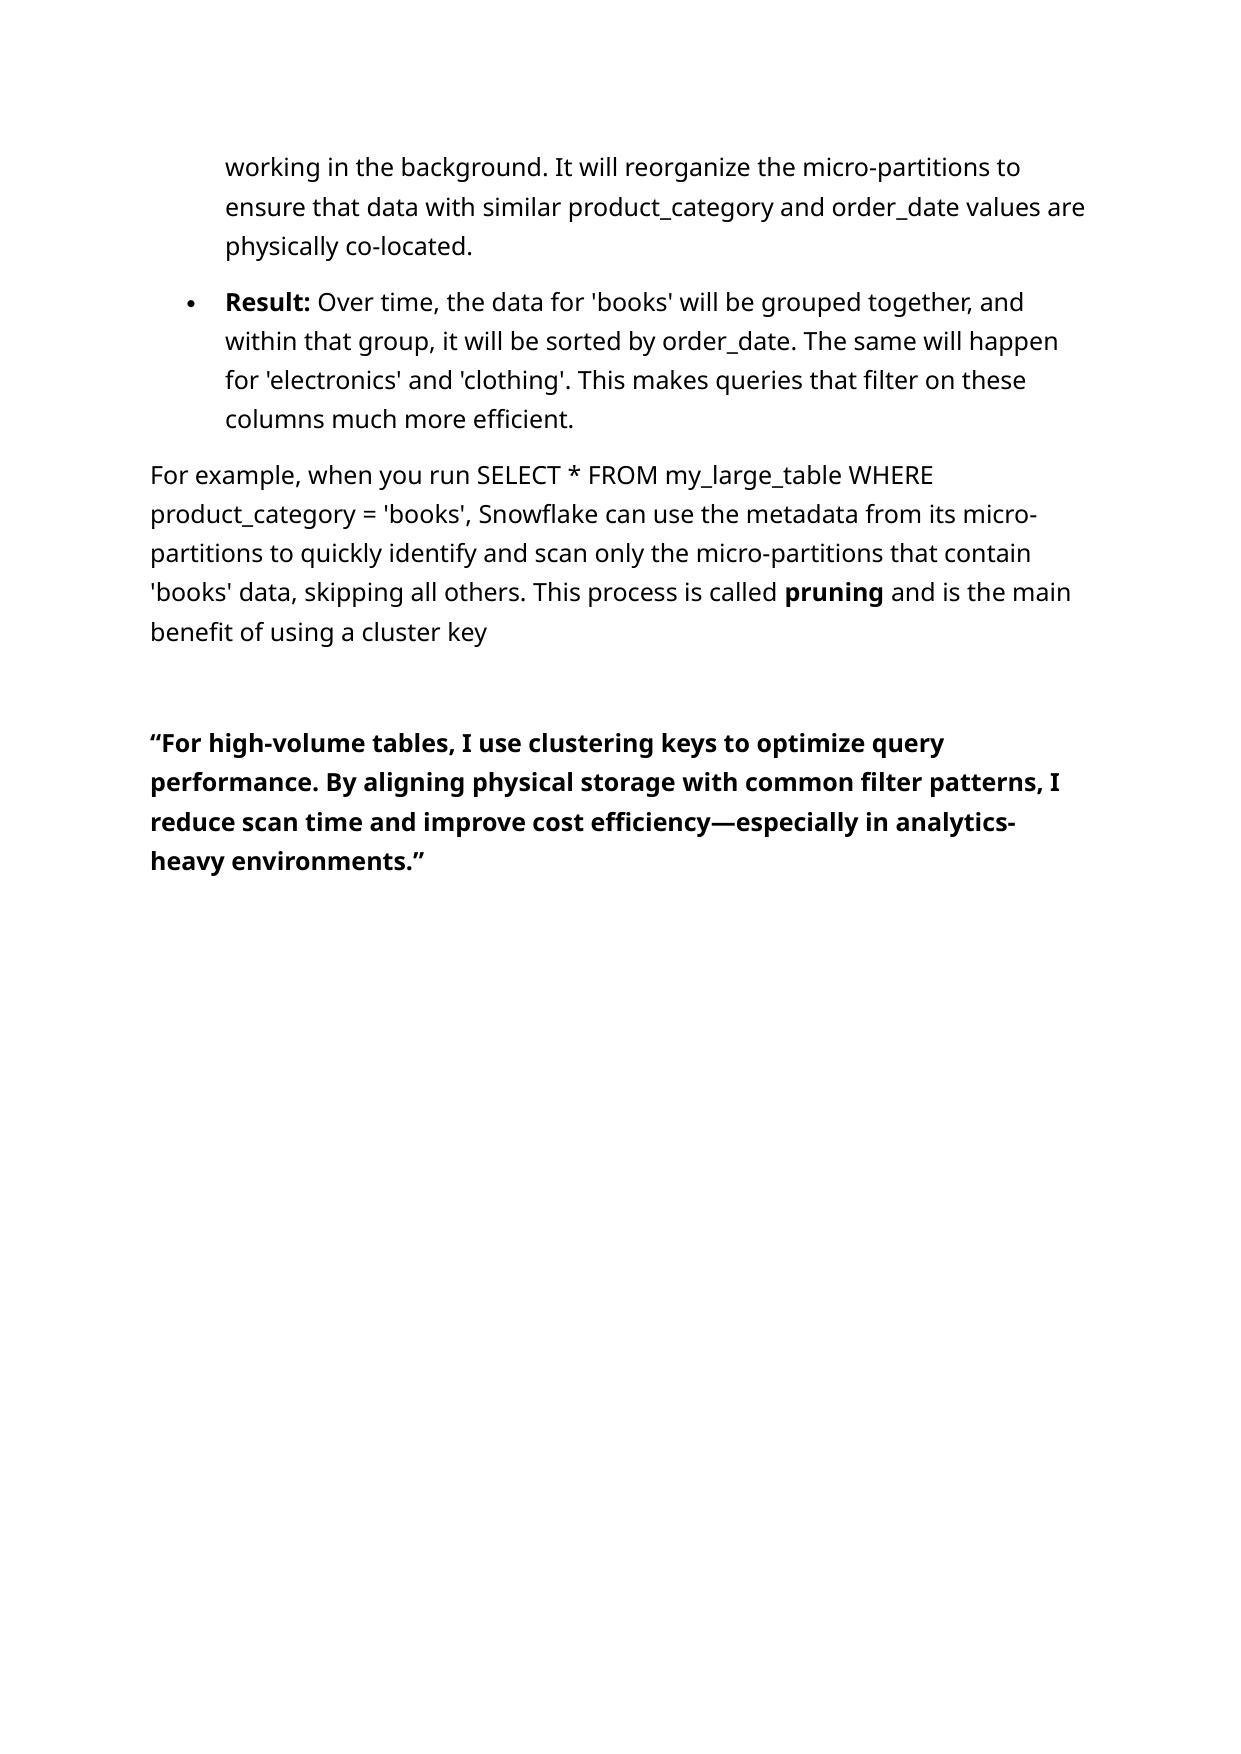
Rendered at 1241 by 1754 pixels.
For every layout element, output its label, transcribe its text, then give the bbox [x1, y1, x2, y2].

text “For high-volume tables, I use clustering keys to optimize query performance. By aligning physical storage with common filter patterns, I reduce scan time and improve cost efficiency—especially in analytics-heavy environments.” [150, 726, 1090, 877]
text For example, when you run SELECT * FROM my_large_table WHERE product_category = 'books', Snowflake can use the metadata from its micro-partitions to quickly identify and scan only the micro-partitions that contain 'books' data, skipping all others. This process is called pruning and is the main benefit of using a cluster key [150, 457, 1090, 648]
list Result: Over time, the data for 'books' will be grouped together, and within that group, it will be sorted by order_date. The same will happen for 'electronics' and 'clothing'. This makes queries that filter on these columns much more efficient. [187, 284, 1090, 436]
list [187, 150, 1090, 262]
